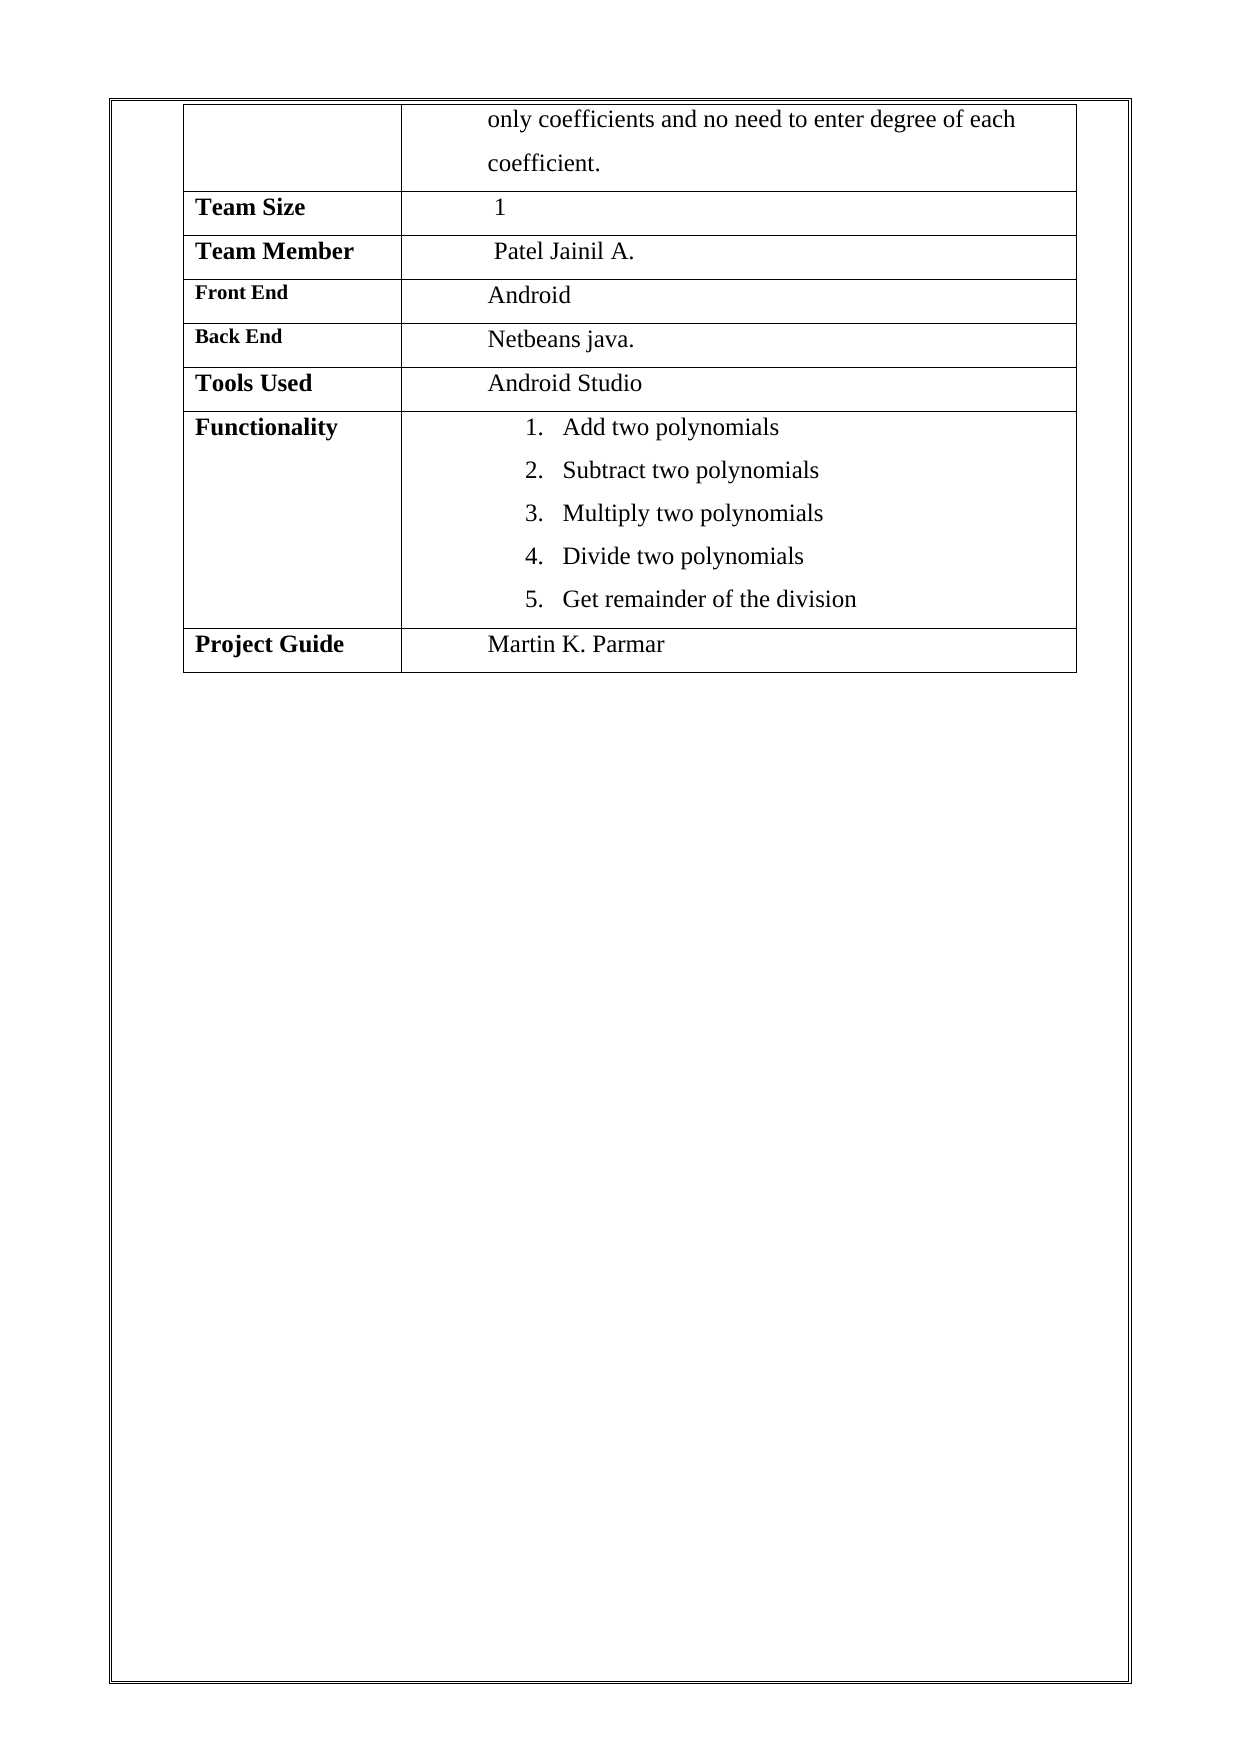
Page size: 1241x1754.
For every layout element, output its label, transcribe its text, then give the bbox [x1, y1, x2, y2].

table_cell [184, 105, 401, 191]
table_cell Patel Jainil A. [402, 236, 1076, 279]
table_cell Martin K. Parmar [402, 629, 1076, 672]
table_cell Project Guide [184, 629, 401, 672]
table_cell Team Size [184, 192, 401, 235]
table_cell Front End [184, 280, 401, 323]
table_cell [402, 105, 1076, 191]
table_cell Android Studio [402, 368, 1076, 411]
table_cell Functionality [184, 412, 401, 628]
table_cell Team Member [184, 236, 401, 279]
table_cell 1 [402, 192, 1076, 235]
table_cell Back End [184, 324, 401, 367]
table_cell Add two polynomials Subtract two polynomials Multiply two polynomials Divide two polynomials Get remainder of the division [402, 412, 1076, 628]
table_cell Netbeans java. [402, 324, 1076, 367]
table_cell Android [402, 280, 1076, 323]
table_cell Tools Used [184, 368, 401, 411]
